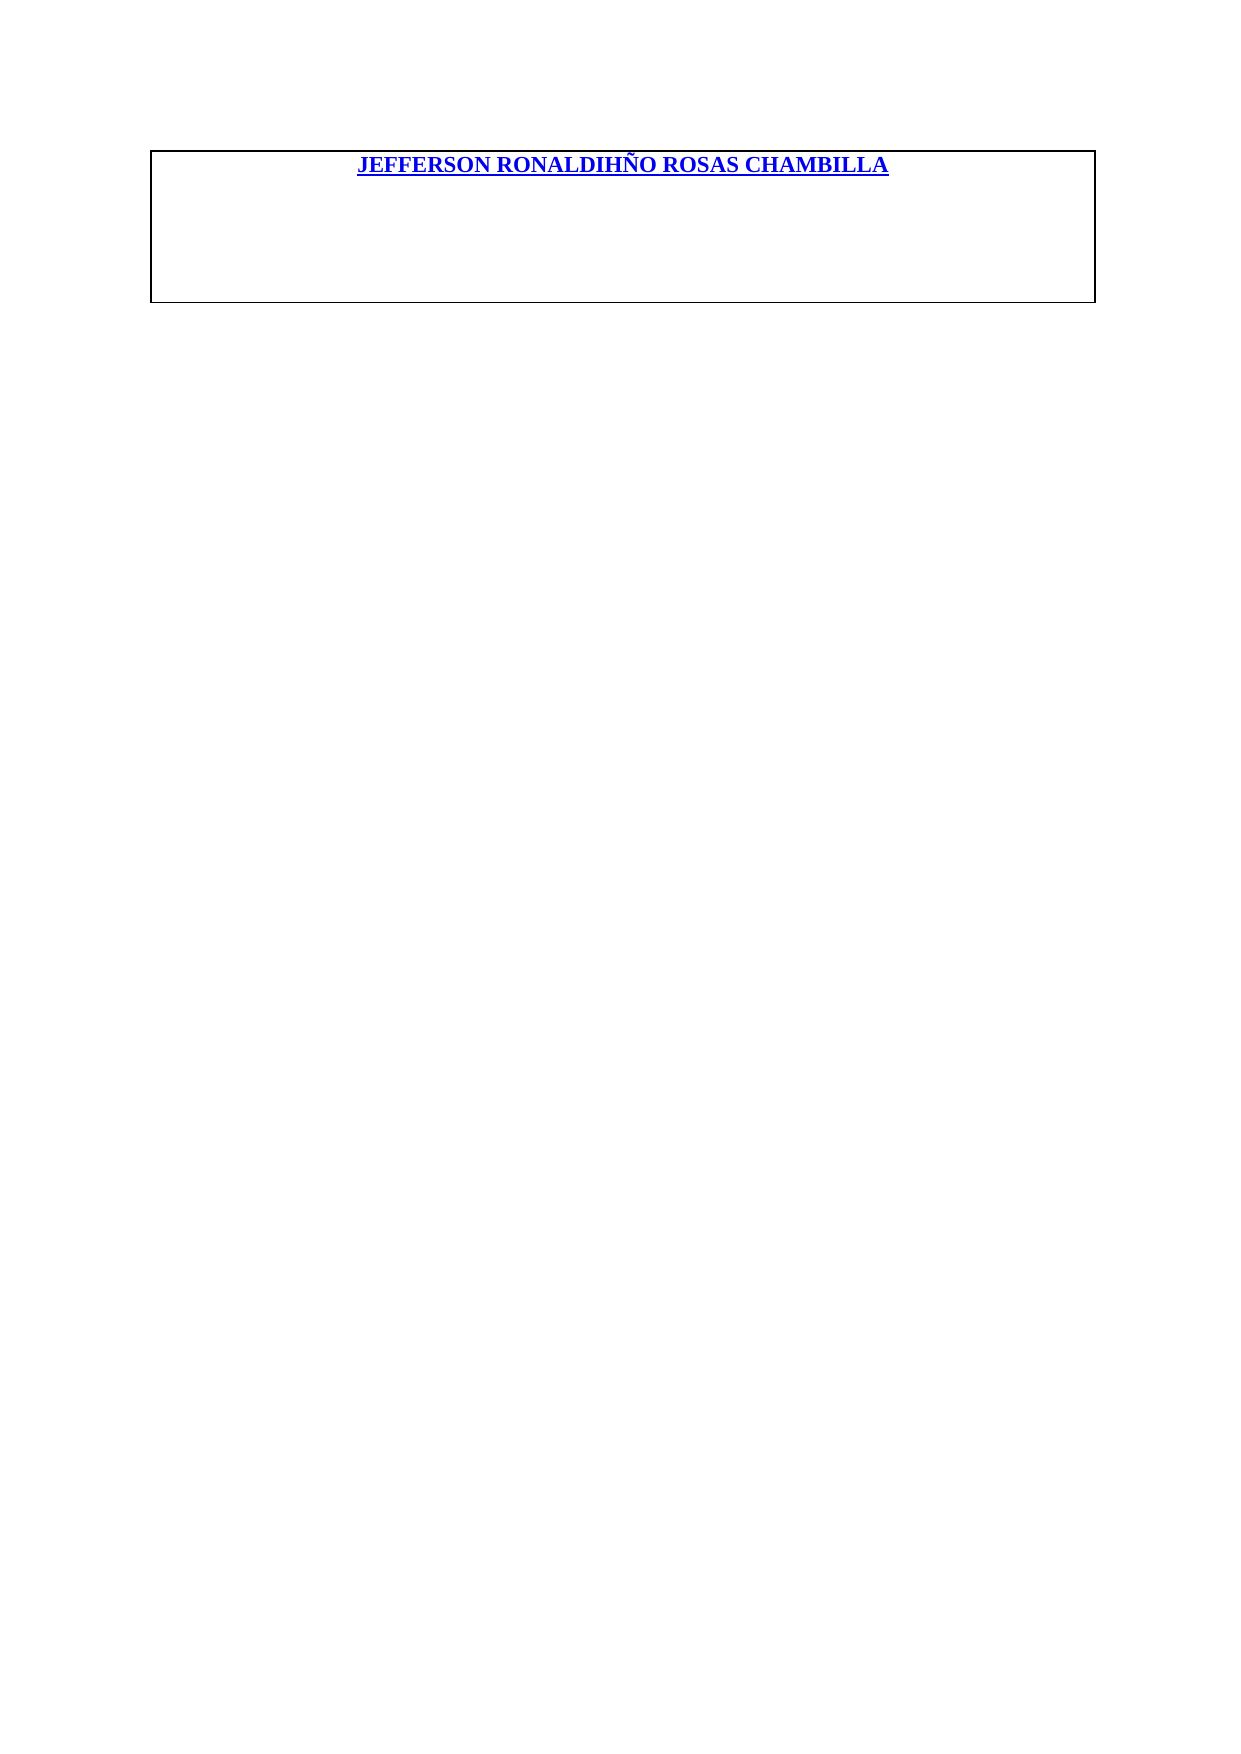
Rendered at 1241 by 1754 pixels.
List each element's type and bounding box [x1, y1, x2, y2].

table_cell [152, 152, 1094, 301]
